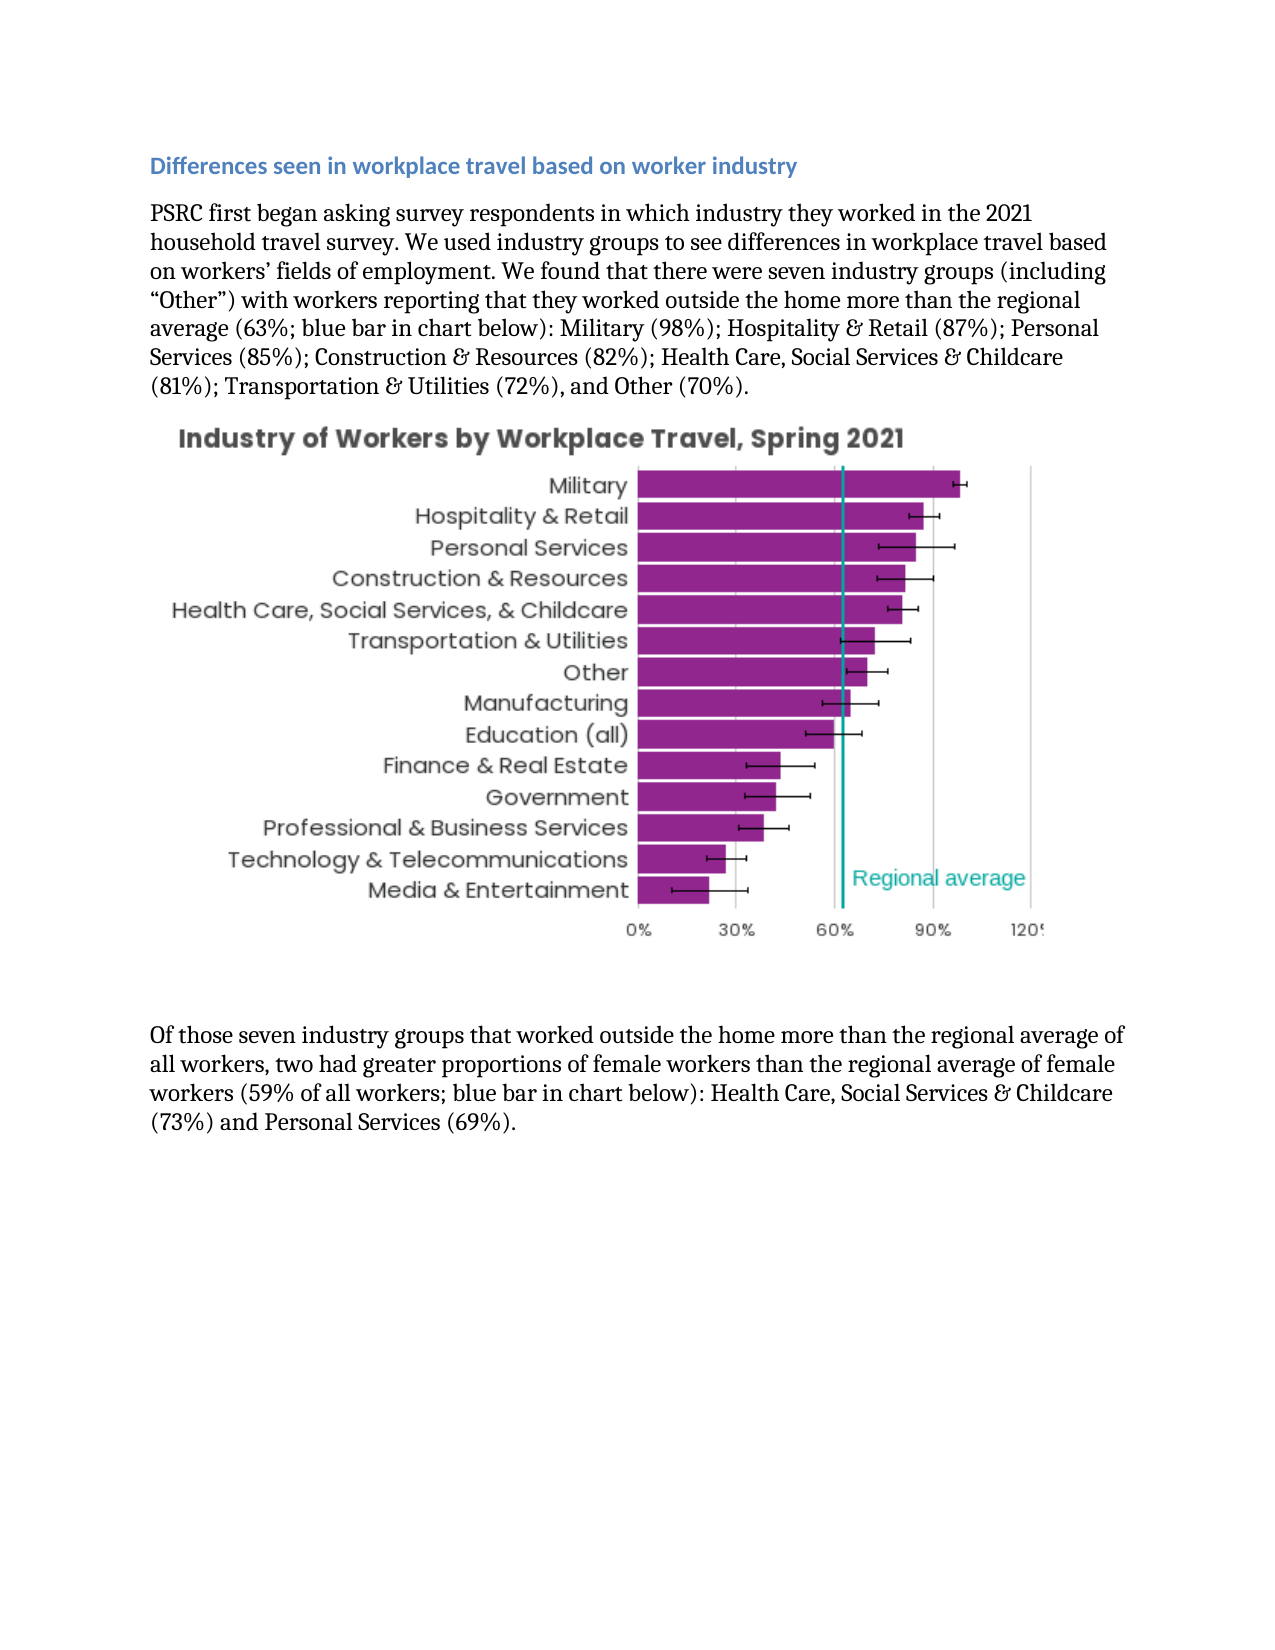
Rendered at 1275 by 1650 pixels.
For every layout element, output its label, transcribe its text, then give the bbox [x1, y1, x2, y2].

subtitle Differences seen in workplace travel based on worker industry [150, 150, 1125, 181]
text Of those seven industry groups that worked outside the home more than the regional average of all workers, two had greater proportions of female workers than the regional average of female workers (59% of all workers; blue bar in chart below): Health Care, Social Services & Childcare (73%) and Personal Services (69%). [150, 1021, 1125, 1136]
picture [168, 419, 1044, 1003]
text PSRC first began asking survey respondents in which industry they worked in the 2021 household travel survey. We used industry groups to see differences in workplace travel based on workers’ fields of employment. We found that there were seven industry groups (including “Other”) with workers reporting that they worked outside the home more than the regional average (63%; blue bar in chart below): Military (98%); Hospitality & Retail (87%); Personal Services (85%); Construction & Resources (82%); Health Care, Social Services & Childcare (81%); Transportation & Utilities (72%), and Other (70%). [150, 199, 1125, 401]
